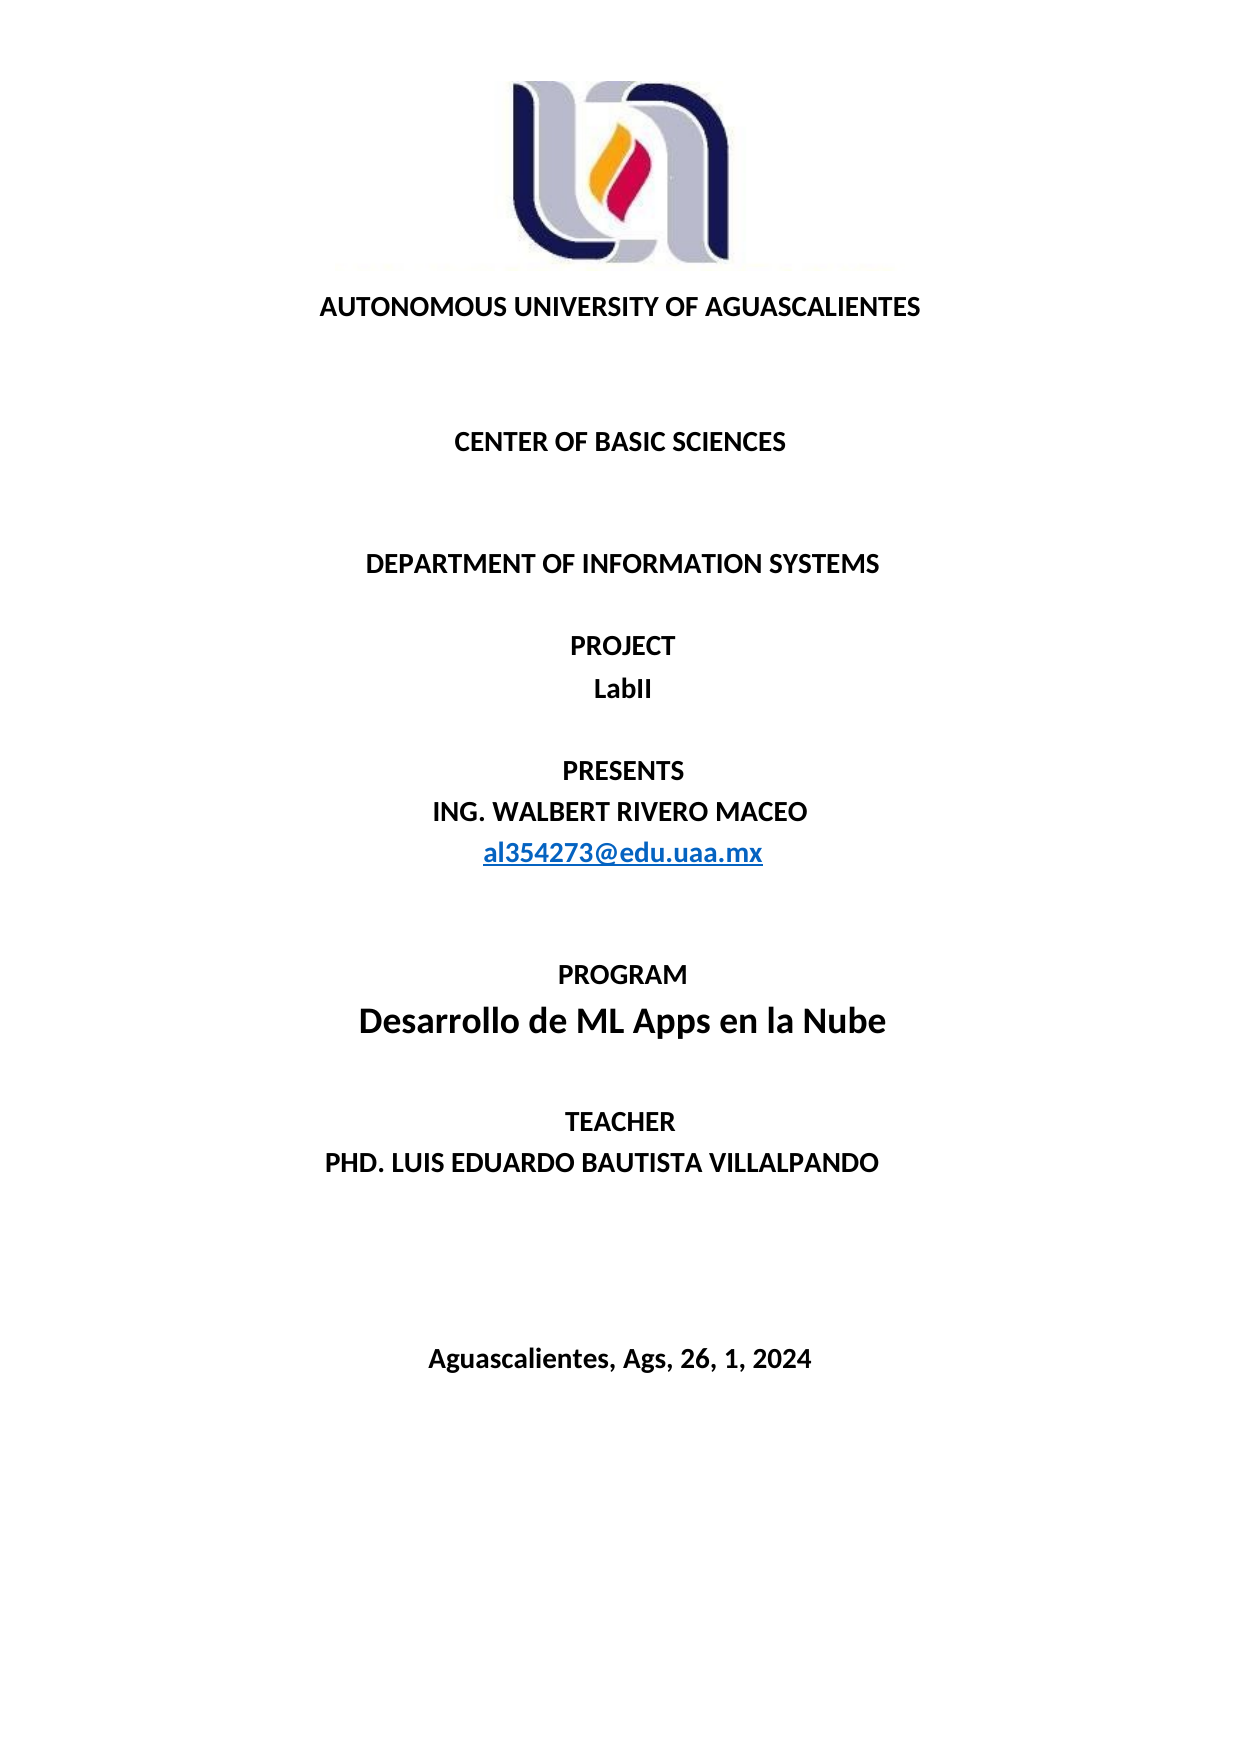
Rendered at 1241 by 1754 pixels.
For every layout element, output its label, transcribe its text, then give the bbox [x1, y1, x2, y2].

text al354273@edu.uaa.mx [182, 834, 1063, 869]
text PRESENTS [177, 752, 1063, 787]
text PHD. LUIS EDUARDO BAUTISTA VILLALPANDO [251, 1144, 1063, 1179]
text ING. WALBERT RIVERO MACEO [177, 793, 1062, 828]
text AUTONOMOUS UNIVERSITY OF AGUASCALIENTES [177, 288, 1063, 324]
text CENTER OF BASIC SCIENCES [177, 423, 1063, 458]
text PROGRAM [182, 956, 1063, 992]
text PROJECT [182, 627, 1063, 663]
text LabII [182, 670, 1063, 706]
text TEACHER [177, 1103, 1063, 1138]
text DEPARTMENT OF INFORMATION SYSTEMS [182, 546, 1063, 581]
picture [335, 81, 906, 271]
text Desarrollo de ML Apps en la Nube [182, 997, 1063, 1043]
text Aguascalientes, Ags, 26, 1, 2024 [177, 1340, 1063, 1375]
